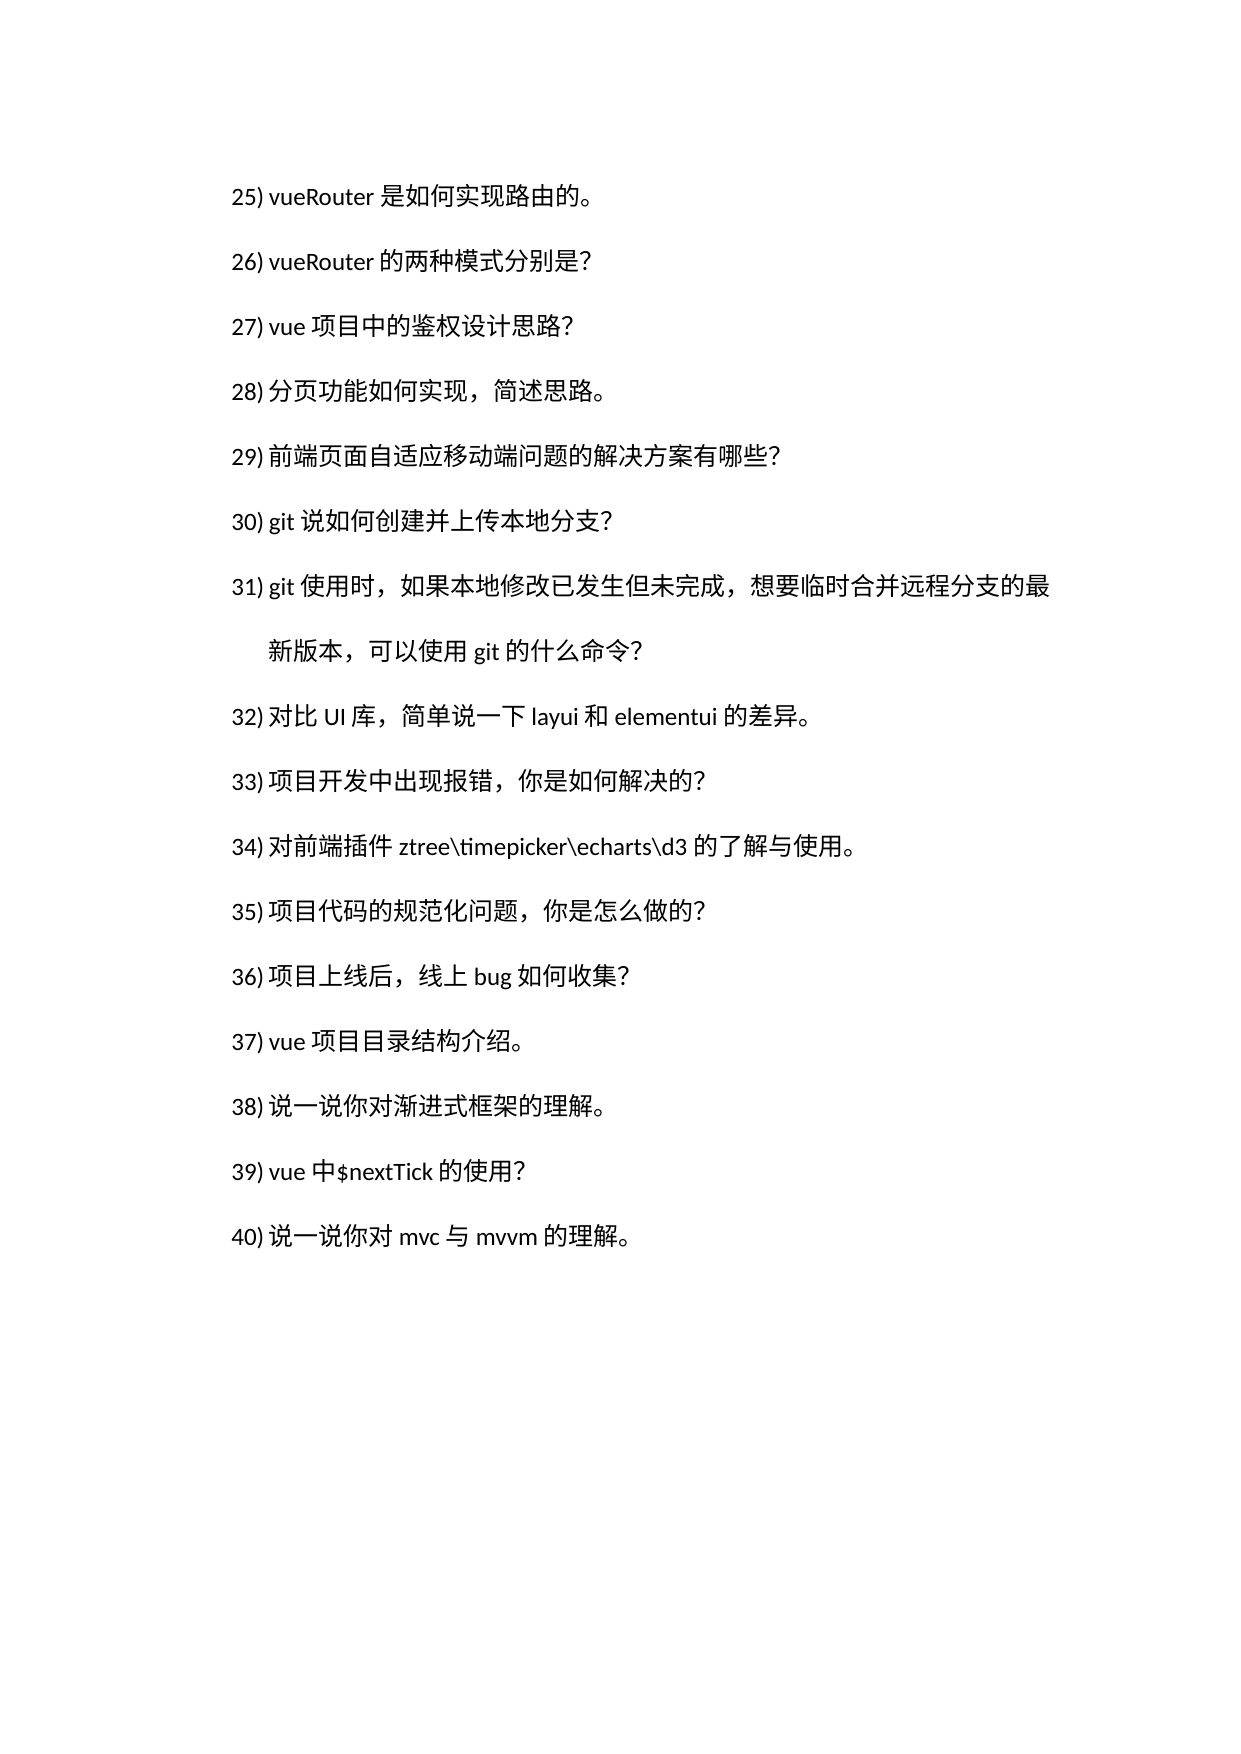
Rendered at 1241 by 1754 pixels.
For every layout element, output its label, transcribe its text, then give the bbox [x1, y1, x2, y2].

list 说一说你对mvc 与mvvm 的理解。 [231, 1202, 1053, 1267]
list 项目上线后，线上bug 如何收集？ [231, 942, 1053, 1007]
list 说一说你对渐进式框架的理解。 [231, 1072, 1053, 1137]
list 项目开发中出现报错，你是如何解决的？ [231, 747, 1053, 812]
list git 使用时，如果本地修改已发生但未完成，想要临时合并远程分支的最新版本，可以使用git 的什么命令？ [231, 552, 1053, 682]
list vue 项目中的鉴权设计思路？ [231, 292, 1053, 357]
list vueRouter的两种模式分别是？ [231, 227, 1053, 292]
list 项目代码的规范化问题，你是怎么做的？ [231, 877, 1053, 942]
list vue 中$nextTick的使用？ [231, 1137, 1053, 1202]
list 对比UI库，简单说一下layui 和elementui 的差异。 [231, 682, 1053, 747]
list 对前端插件ztree\timepicker\echarts\d3 的了解与使用。 [231, 812, 1053, 877]
list git 说如何创建并上传本地分支？ [231, 487, 1053, 552]
list vue 项目目录结构介绍。 [231, 1007, 1053, 1072]
list 前端页面自适应移动端问题的解决方案有哪些？ [231, 422, 1053, 487]
list vueRouter 是如何实现路由的。 [231, 162, 1053, 227]
list 分页功能如何实现，简述思路。 [231, 357, 1053, 422]
